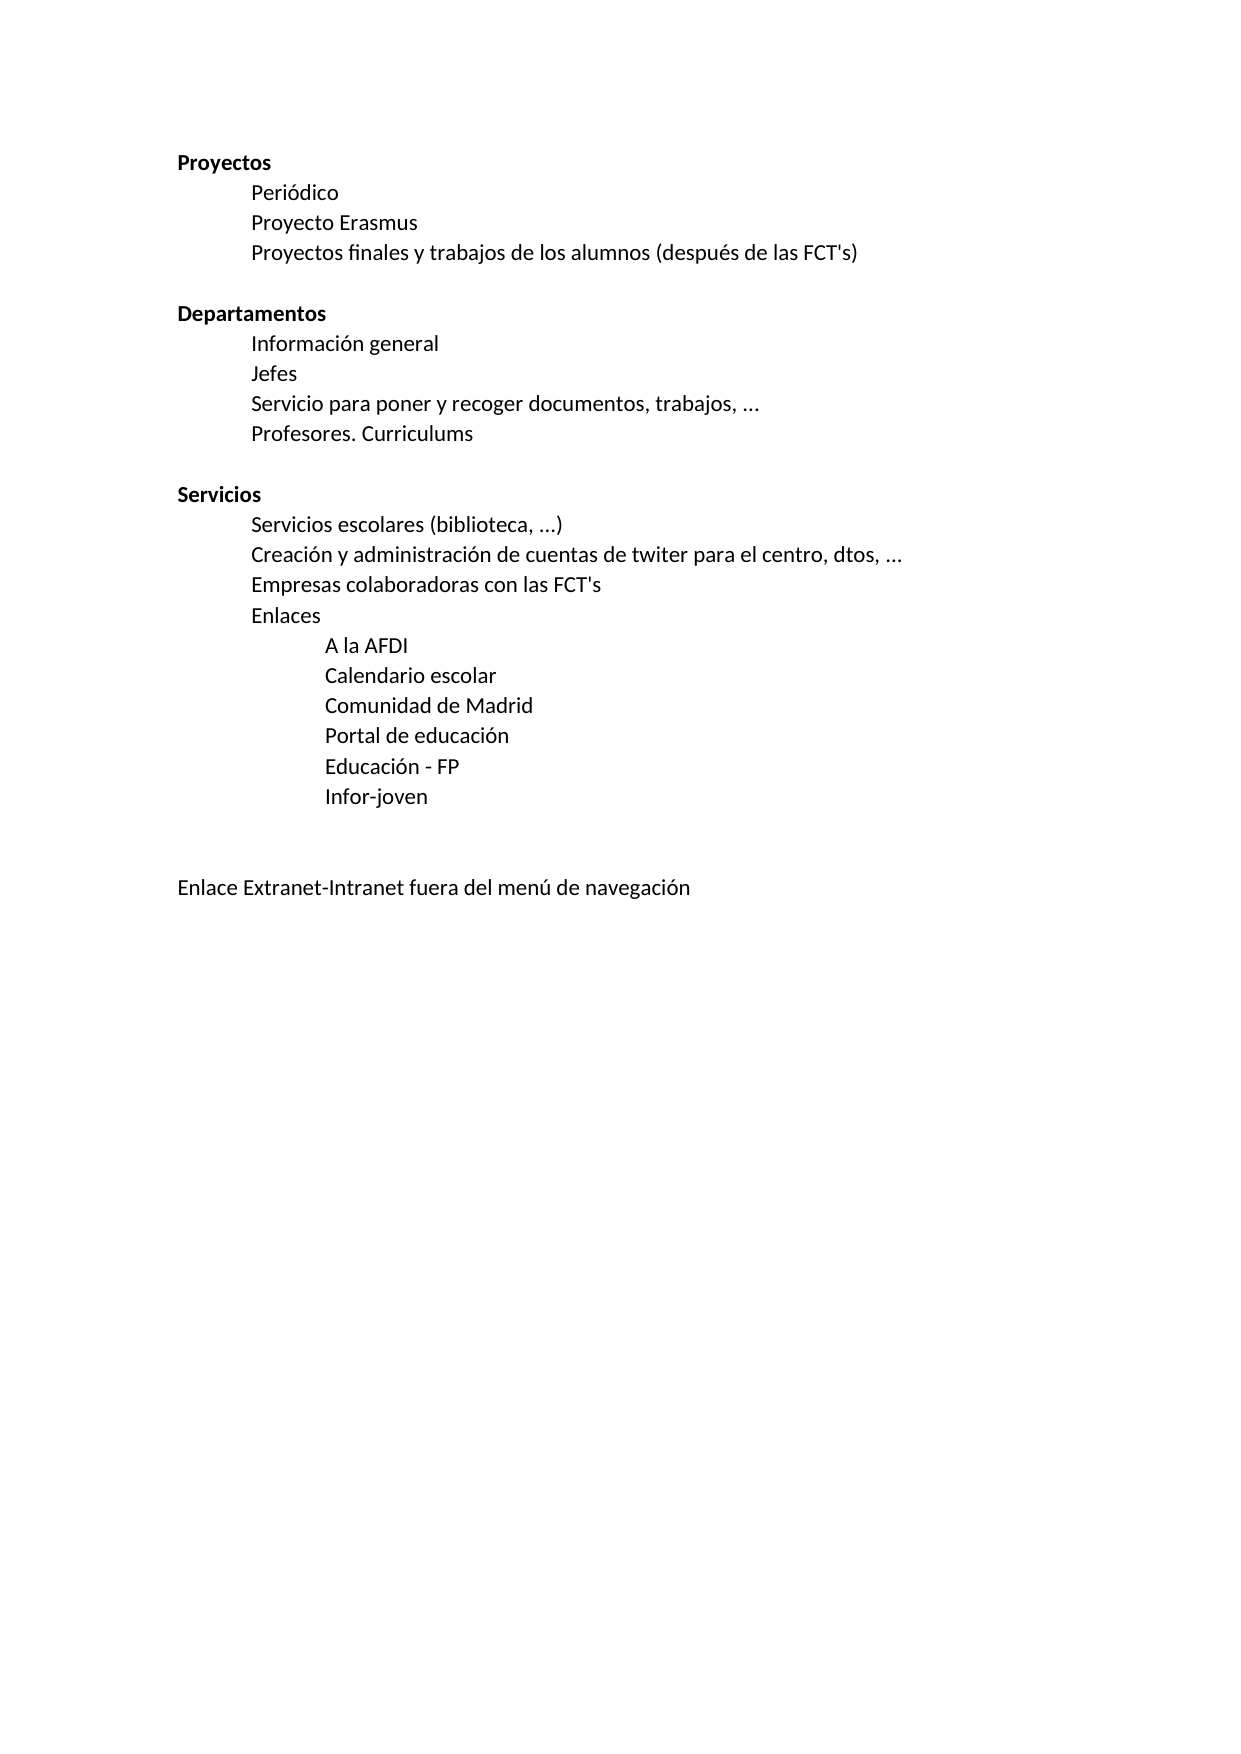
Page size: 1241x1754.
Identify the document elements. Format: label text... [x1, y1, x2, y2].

text Proyectos finales y trabajos de los alumnos (después de las FCT's) [177, 238, 1063, 266]
text Calendario escolar [177, 661, 1063, 689]
text Infor-joven [177, 782, 1063, 810]
text A la AFDI [177, 631, 1063, 659]
text Portal de educación [177, 722, 1063, 749]
text Información general [177, 329, 1063, 357]
text Periódico [177, 178, 1063, 206]
text Educación - FP [177, 752, 1063, 780]
text Jefes [177, 359, 1063, 387]
text Servicios [177, 480, 1063, 508]
text Proyectos [177, 148, 1063, 176]
text Servicios escolares (biblioteca, ...) [177, 510, 1063, 538]
text Enlace Extranet-Intranet fuera del menú de navegación [177, 873, 1063, 901]
text Profesores. Curriculums [177, 419, 1063, 447]
text Creación y administración de cuentas de twiter para el centro, dtos, ... [177, 540, 1063, 568]
text Empresas colaboradoras con las FCT's [177, 571, 1063, 598]
text Proyecto Erasmus [177, 208, 1063, 236]
text Servicio para poner y recoger documentos, trabajos, ... [177, 389, 1063, 417]
text Departamentos [177, 299, 1063, 327]
text Comunidad de Madrid [177, 691, 1063, 719]
text Enlaces [177, 601, 1063, 629]
